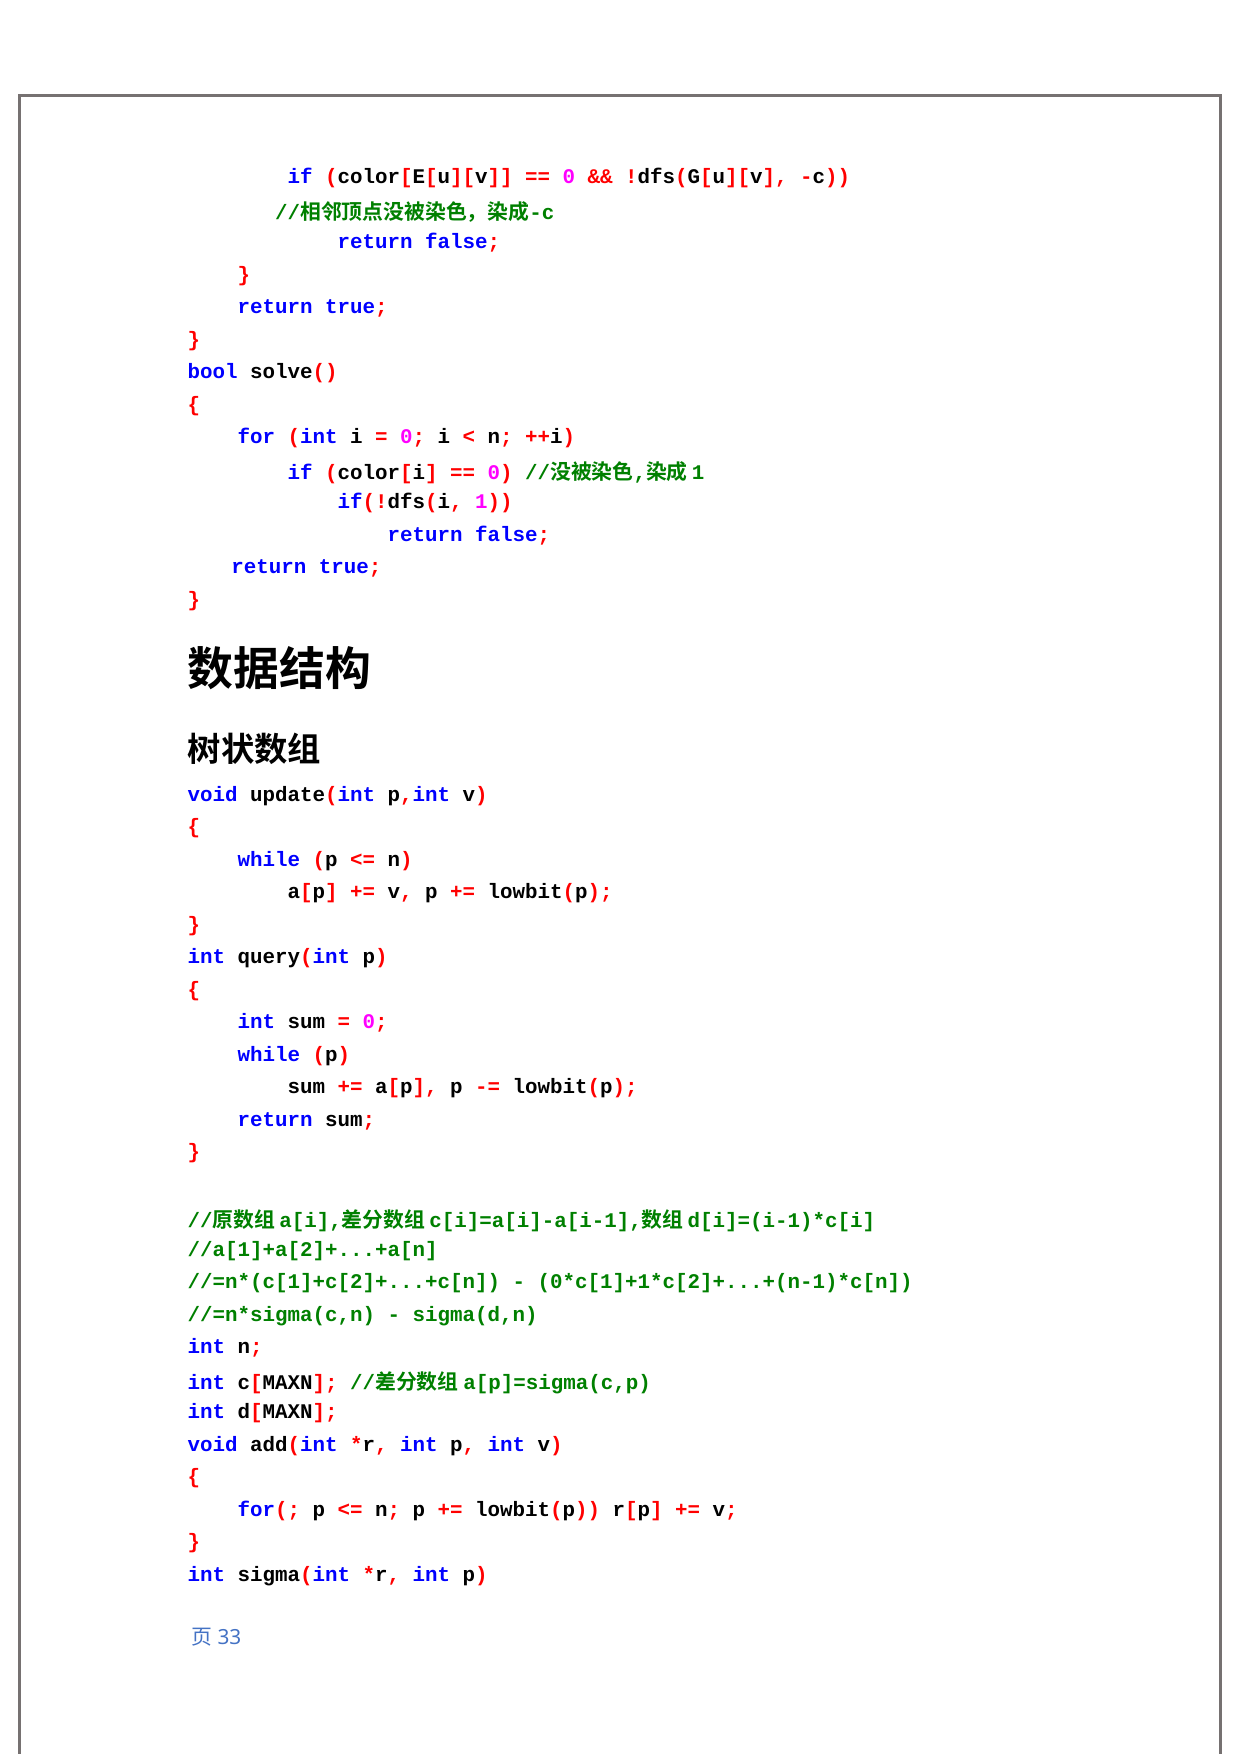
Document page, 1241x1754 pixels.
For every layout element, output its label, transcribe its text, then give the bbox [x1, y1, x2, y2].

text { [187, 812, 1053, 844]
text a[p] += v, p += lowbit(p); [187, 877, 1053, 909]
text { [187, 974, 1053, 1007]
text } [187, 909, 1053, 942]
text bool solve() [187, 357, 1053, 389]
text while (p <= n) [187, 844, 1053, 877]
text for (int i = 0; i < n; ++i) [187, 422, 1053, 454]
text return true; [187, 292, 1053, 324]
text int n; [187, 1332, 1053, 1364]
text while (p) [187, 1039, 1053, 1072]
text //原数组a[i],差分数组c[i]=a[i]-a[i-1],数组d[i]=(i-1)*c[i] [187, 1202, 1053, 1234]
text int sigma(int *r, int p) [187, 1559, 1053, 1592]
text for(; p <= n; p += lowbit(p)) r[p] += v; [187, 1494, 1053, 1527]
text { [187, 389, 1053, 422]
text if (color[E[u][v]] == 0 && !dfs(G[u][v], -c)) [187, 162, 1053, 194]
text if(!dfs(i, 1)) [187, 487, 1053, 519]
text return false; [187, 519, 1053, 552]
text int d[MAXN]; [187, 1397, 1053, 1429]
text } [187, 1527, 1053, 1559]
text { [187, 1462, 1053, 1494]
text if (color[i] == 0) //没被染色,染成1 [187, 454, 1053, 487]
subtitle 树状数组 [187, 714, 1053, 779]
text int sum = 0; [187, 1007, 1053, 1039]
text sum += a[p], p -= lowbit(p); [187, 1072, 1053, 1104]
text int c[MAXN]; //差分数组 a[p]=sigma(c,p) [187, 1364, 1053, 1397]
text } [187, 1137, 1053, 1169]
text } [187, 324, 1053, 357]
text return sum; [187, 1104, 1053, 1137]
text return true; [187, 552, 1053, 584]
text int query(int p) [187, 942, 1053, 974]
text //a[1]+a[2]+...+a[n] [187, 1234, 1053, 1267]
text //=n*sigma(c,n) - sigma(d,n) [187, 1299, 1053, 1332]
text //相邻顶点没被染色，染成-c [231, 194, 1053, 227]
text } [187, 259, 1053, 292]
text //=n*(c[1]+c[2]+...+c[n]) - (0*c[1]+1*c[2]+...+(n-1)*c[n]) [187, 1267, 1053, 1299]
text 数据结构 [187, 617, 1053, 714]
text void update(int p,int v) [187, 779, 1053, 812]
text } [187, 584, 1053, 617]
text return false; [187, 227, 1053, 259]
text void add(int *r, int p, int v) [187, 1429, 1053, 1462]
